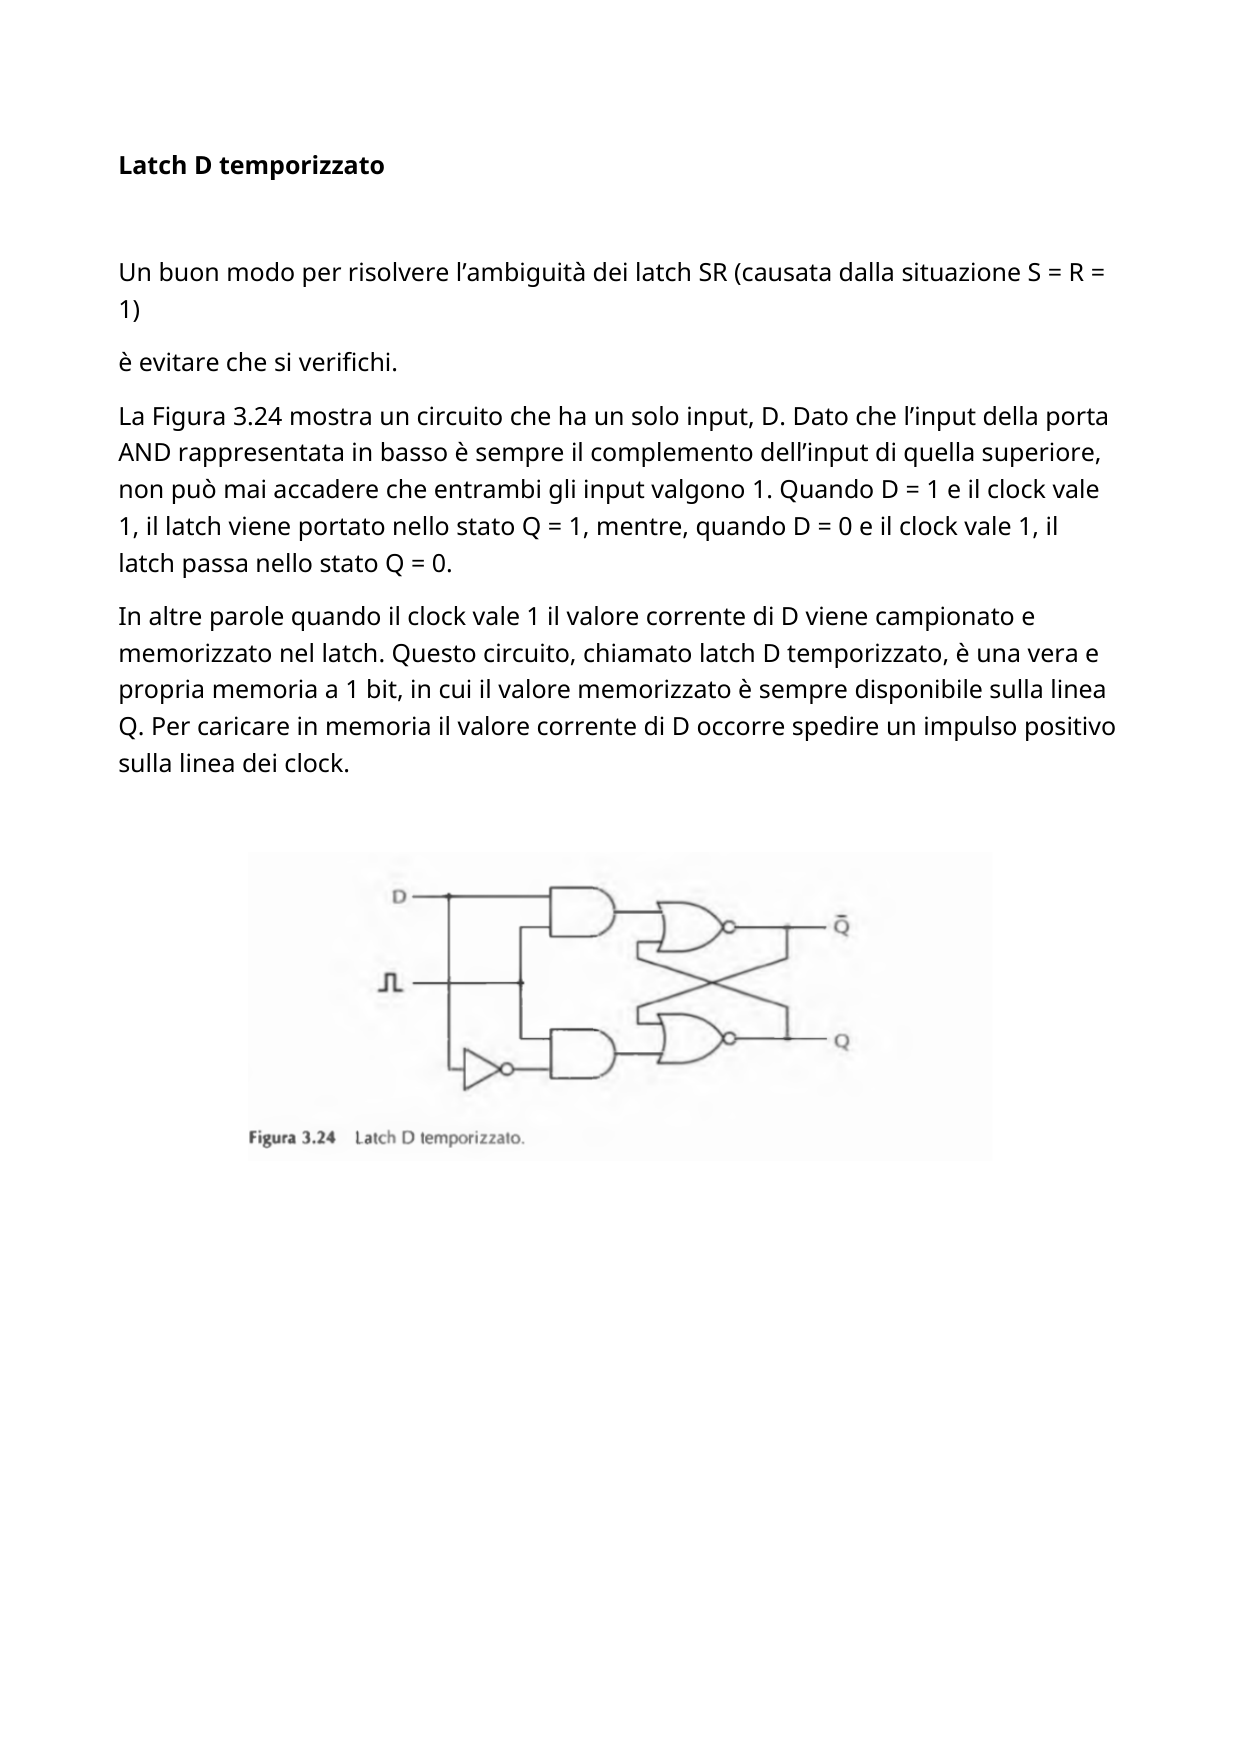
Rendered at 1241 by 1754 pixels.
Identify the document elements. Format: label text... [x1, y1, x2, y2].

text In altre parole quando il clock vale 1 il valore corrente di D viene campionato e memorizzato nel latch. Questo circuito, chiamato latch D temporizzato, è una vera e propria memoria a 1 bit, in cui il valore memorizzato è sempre disponibile sulla linea Q. Per caricare in memoria il valore corrente di D occorre spedire un impulso positivo sulla linea dei clock. [118, 599, 1122, 780]
picture [247, 852, 993, 1161]
text Latch D temporizzato [118, 148, 1122, 182]
text è evitare che si verifichi. [118, 345, 1122, 379]
text Un buon modo per risolvere l’ambiguità dei latch SR (causata dalla situazione S = R = 1) [118, 254, 1122, 325]
text La Figura 3.24 mostra un circuito che ha un solo input, D. Dato che l’input della porta AND rappresentata in basso è sempre il complemento dell’input di quella superiore, non può mai accadere che entrambi gli input valgono 1. Quando D = 1 e il clock vale 1, il latch viene portato nello stato Q = 1, mentre, quando D = 0 e il clock vale 1, il latch passa nello stato Q = 0. [118, 398, 1122, 579]
